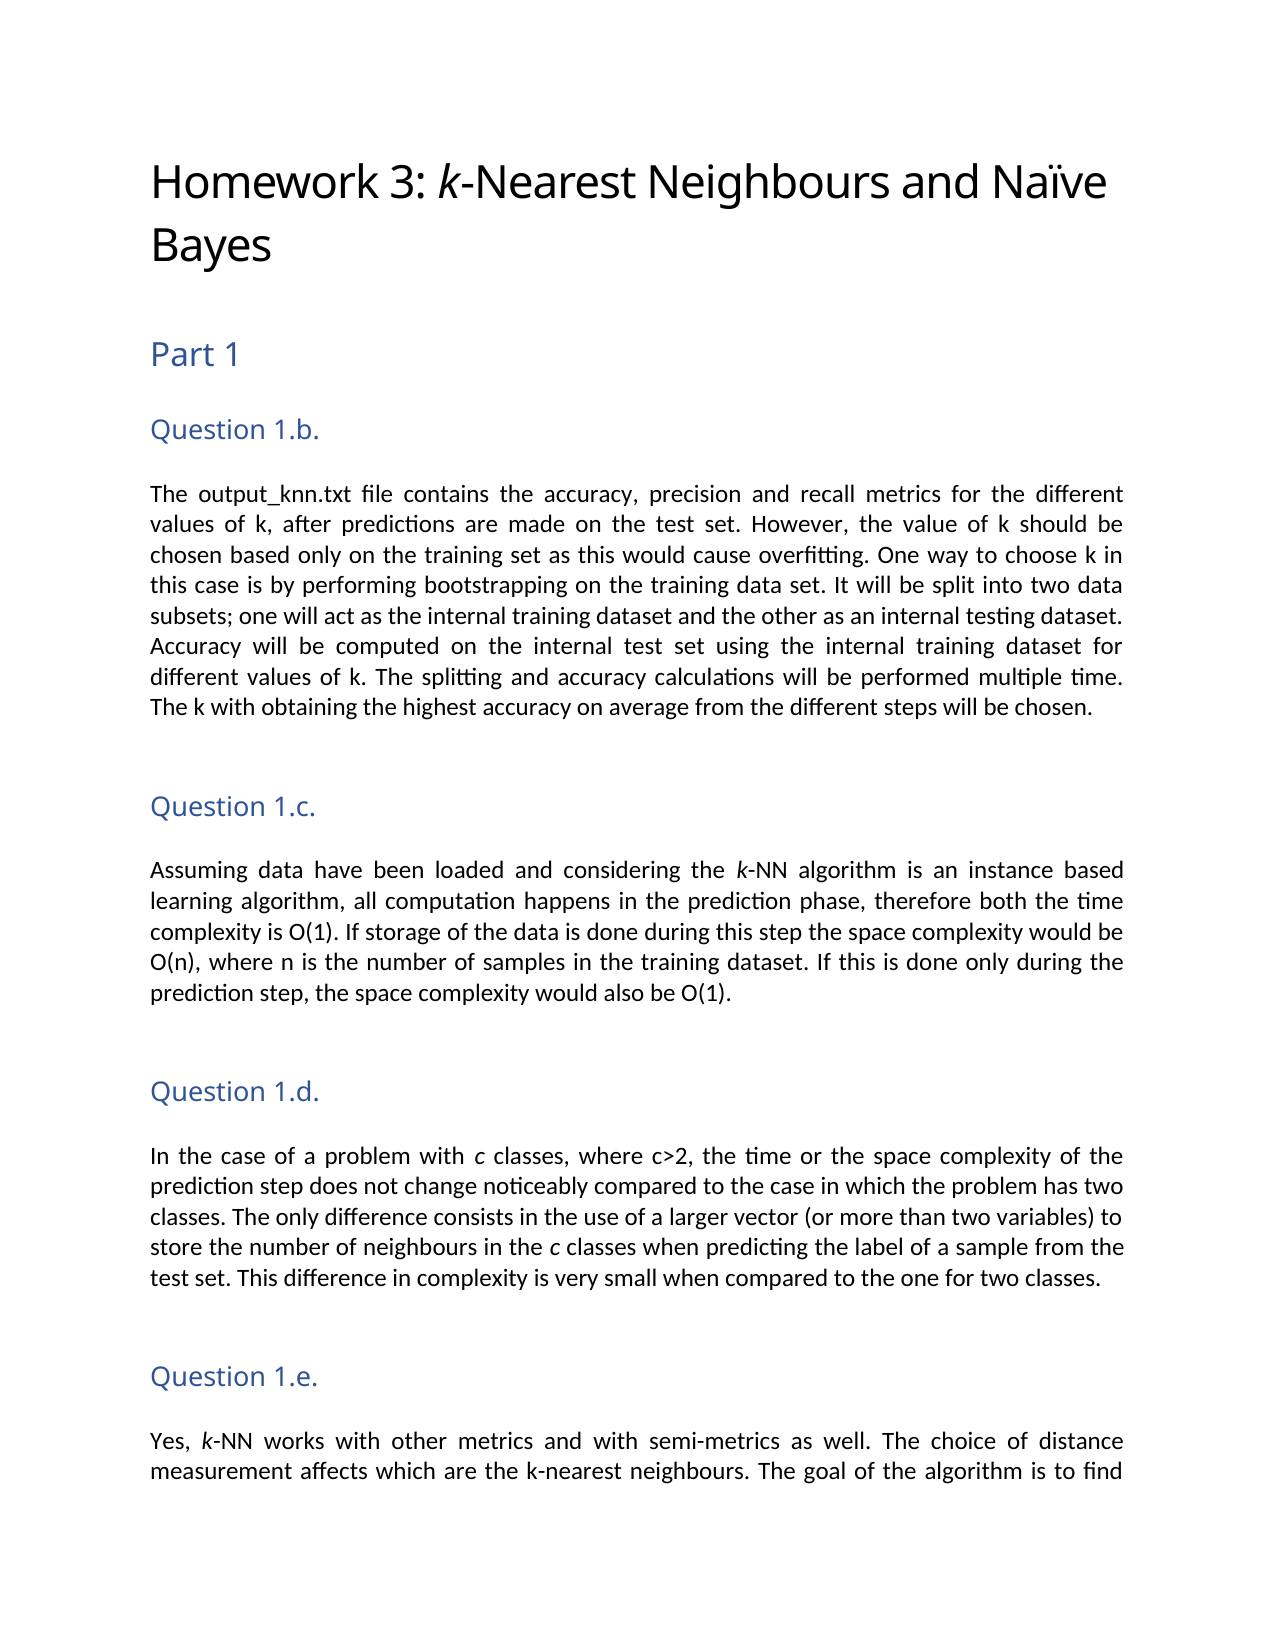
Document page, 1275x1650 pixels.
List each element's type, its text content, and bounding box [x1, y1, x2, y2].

subtitle Question 1.b. [150, 410, 1125, 447]
text Assuming data have been loaded and considering the k-NN algorithm is an instance based learning algorithm, all computation happens in the prediction phase, therefore both the time complexity is O(1). If storage of the data is done during this step the space complexity would be O(n), where n is the number of samples in the training dataset. If this is done only during the prediction step, the space complexity would also be O(1). [150, 854, 1125, 1007]
text The output_knn.txt file contains the accuracy, precision and recall metrics for the different values of k, after predictions are made on the test set. However, the value of k should be chosen based only on the training set as this would cause overfitting. One way to choose k in this case is by performing bootstrapping on the training data set. It will be split into two data subsets; one will act as the internal training dataset and the other as an internal testing dataset. Accuracy will be computed on the internal test set using the internal training dataset for different values of k. The splitting and accuracy calculations will be performed multiple time. The k with obtaining the highest accuracy on average from the different steps will be chosen. [150, 478, 1125, 722]
subtitle Part 1 [150, 330, 1125, 376]
subtitle Question 1.d. [150, 1072, 1125, 1109]
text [150, 1425, 1125, 1486]
text In the case of a problem with c classes, where c>2, the time or the space complexity of the prediction step does not change noticeably compared to the case in which the problem has two classes. The only difference consists in the use of a larger vector (or more than two variables) to store the number of neighbours in the c classes when predicting the label of a sample from the test set. This difference in complexity is very small when compared to the one for two classes. [150, 1140, 1125, 1292]
subtitle Question 1.e. [150, 1358, 1125, 1394]
title Homework 3: k-Nearest Neighbours and Naïve Bayes [150, 150, 1125, 275]
subtitle Question 1.c. [150, 787, 1125, 824]
